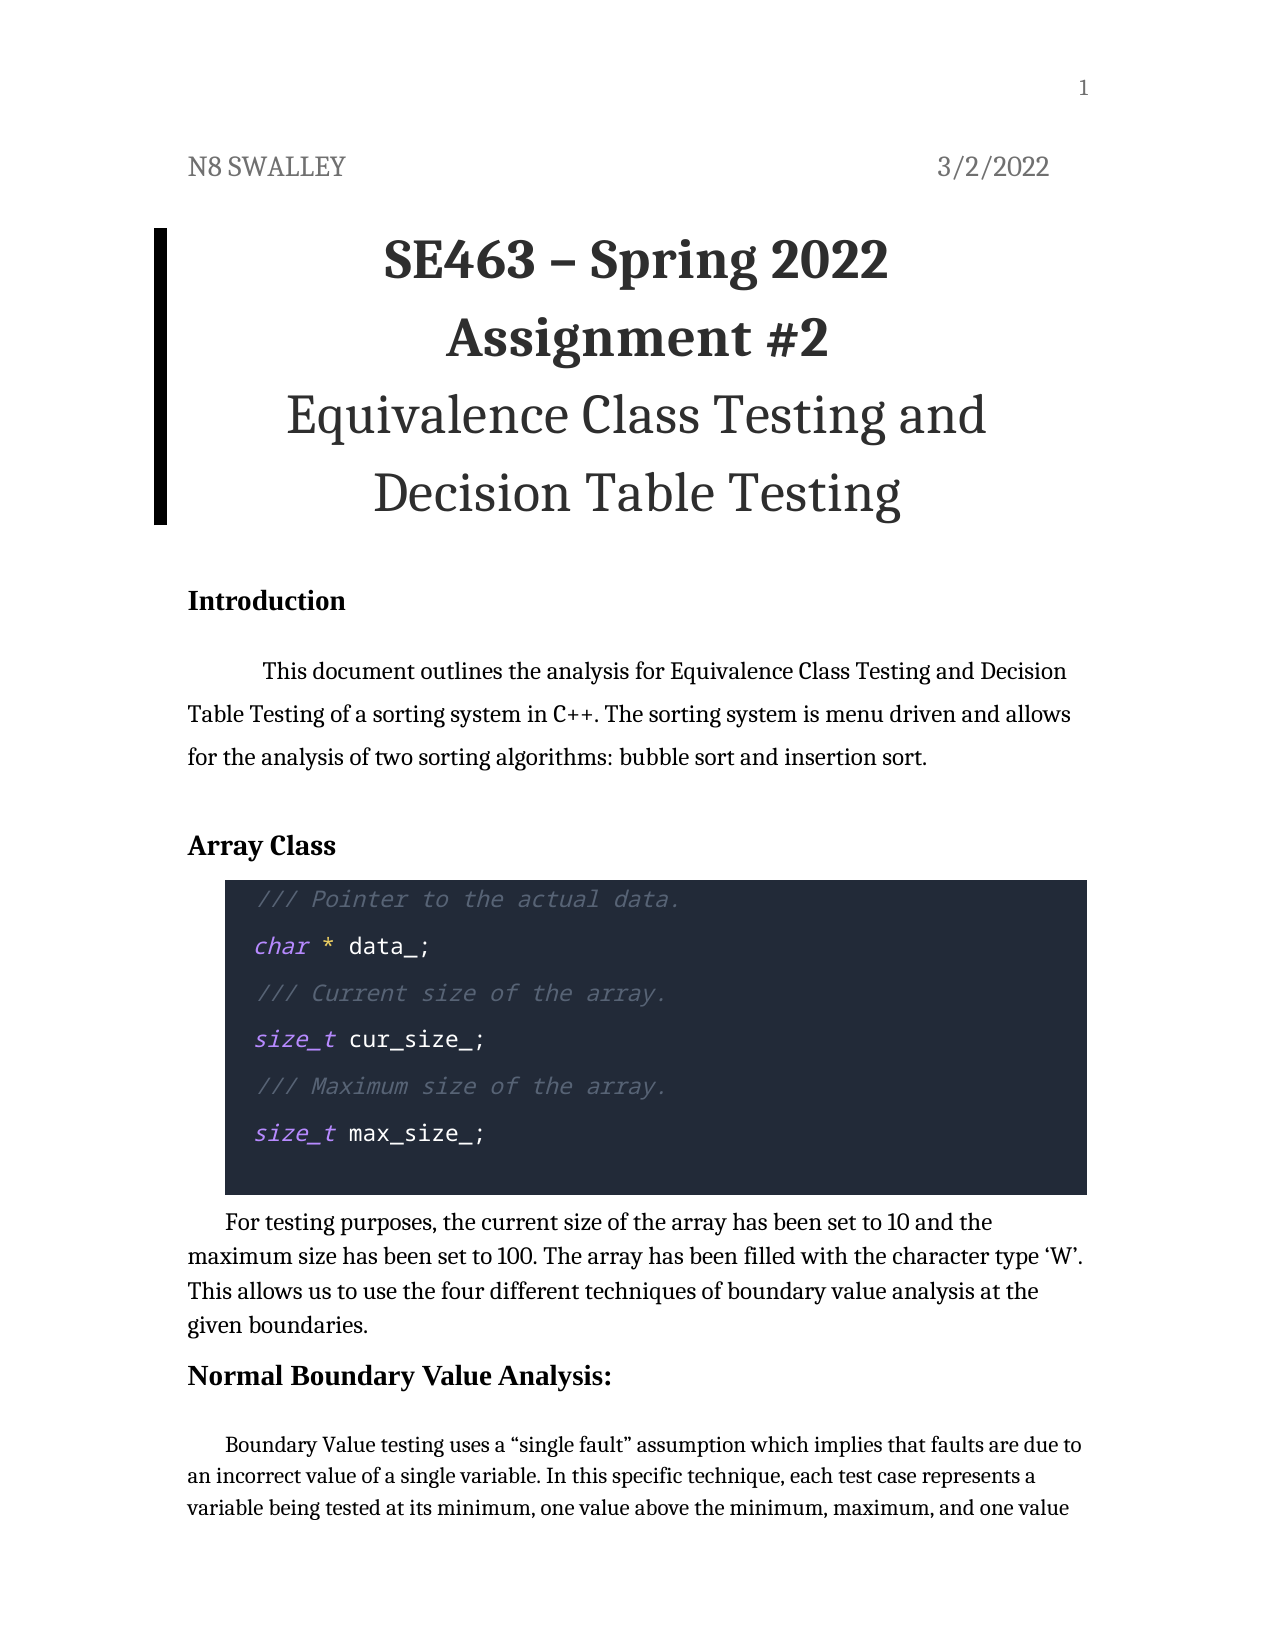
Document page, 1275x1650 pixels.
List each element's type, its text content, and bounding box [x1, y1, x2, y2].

text /// Maximum size of the array. [225, 1067, 1087, 1102]
text /// Pointer to the actual data. [225, 880, 1087, 914]
title SE463 – Spring 2022 [167, 228, 1087, 292]
text Introduction [187, 583, 1087, 617]
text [187, 1432, 1087, 1521]
text char * data_; [225, 927, 1087, 961]
text N8 SWALLEY 3/2/2022 [187, 150, 1087, 183]
text This document outlines the analysis for Equivalence Class Testing and Decision Table Testing of a sorting system in C++. The sorting system is menu driven and allows for the analysis of two sorting algorithms: bubble sort and insertion sort. [187, 657, 1087, 772]
text For testing purposes, the current size of the array has been set to 10 and the maximum size has been set to 100. The array has been filled with the character type ‘W’. This allows us to use the four different techniques of boundary value analysis at the given boundaries. [187, 1208, 1087, 1340]
text size_t cur_size_; [225, 1020, 1087, 1055]
text size_t max_size_; [225, 1114, 1087, 1148]
title Assignment #2 [167, 305, 1087, 370]
text /// Current size of the array. [225, 973, 1087, 1008]
text Array Class [187, 829, 1087, 863]
title Equivalence Class Testing and Decision Table Testing [167, 383, 1087, 525]
text Normal Boundary Value Analysis: [187, 1358, 1087, 1392]
